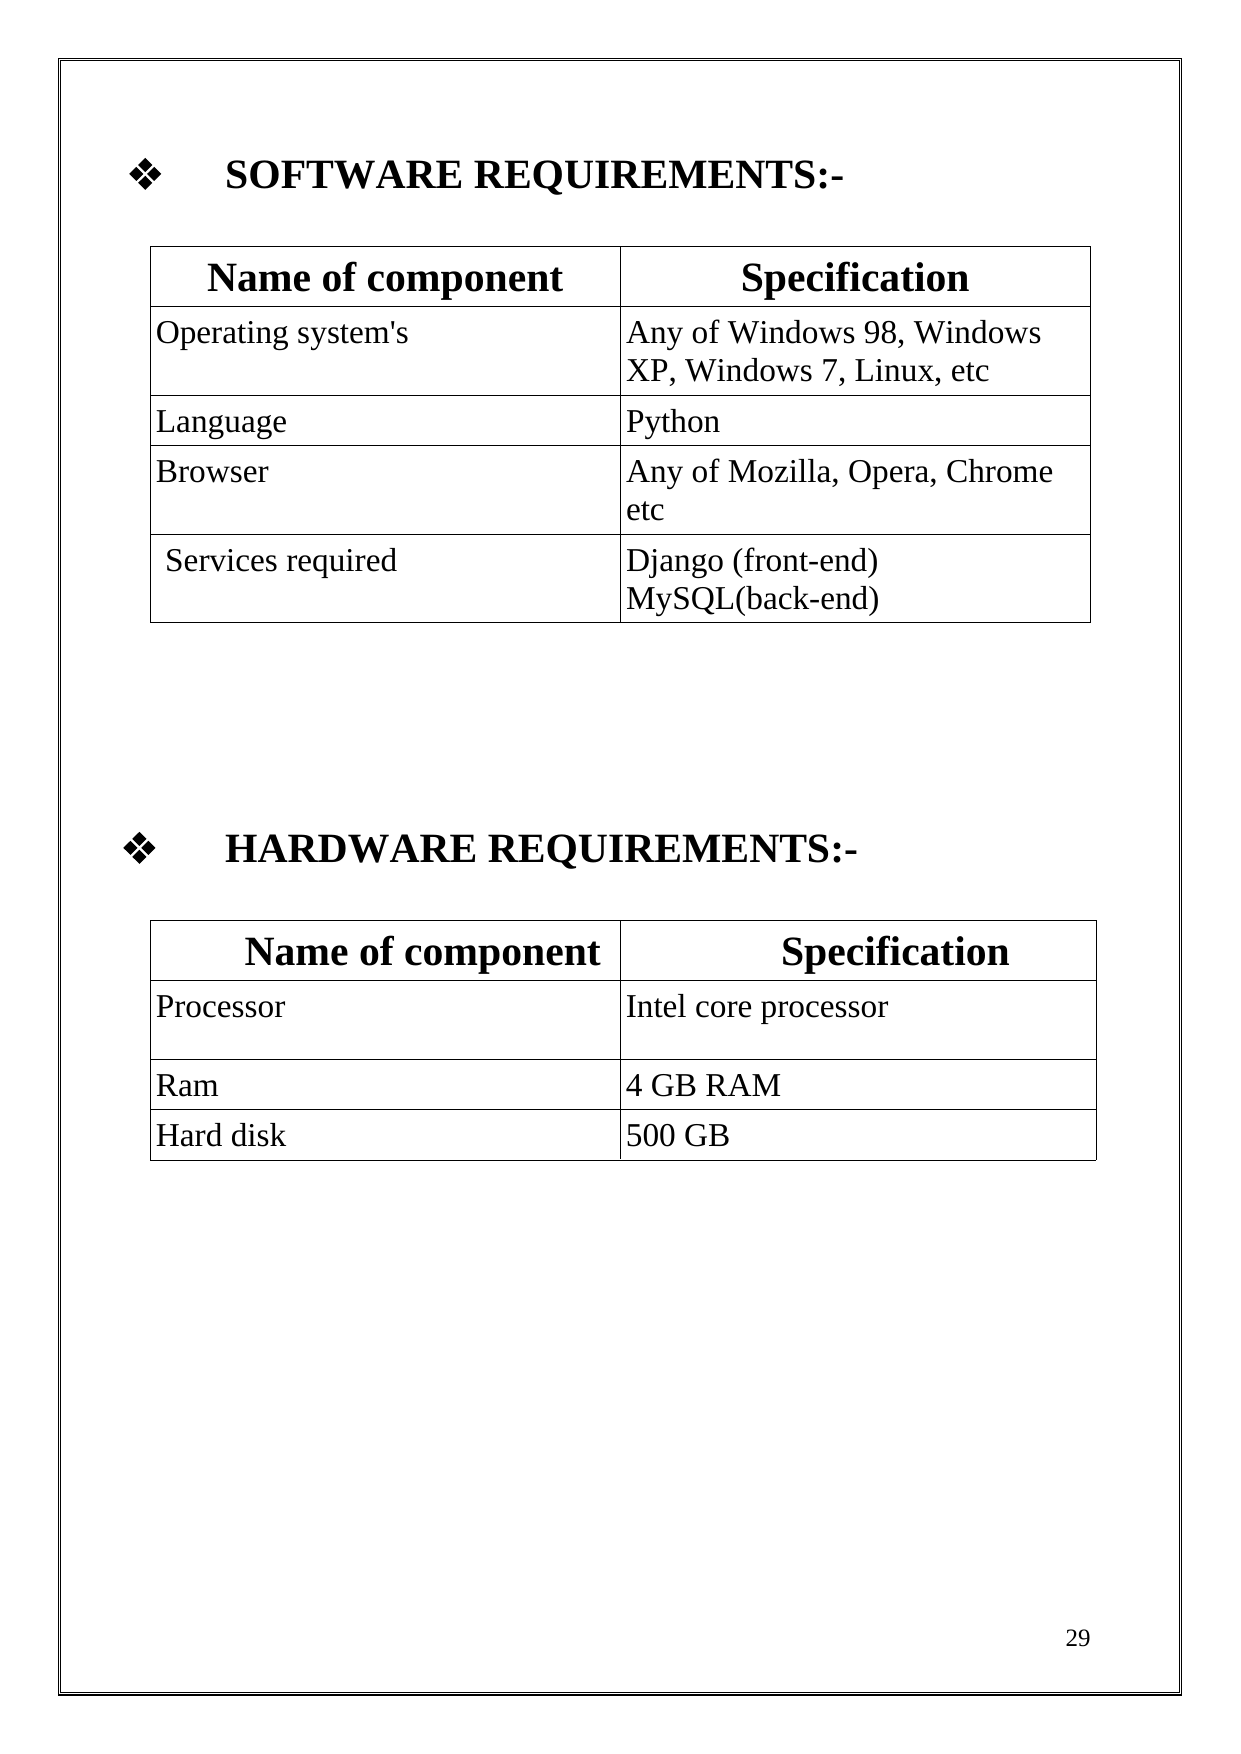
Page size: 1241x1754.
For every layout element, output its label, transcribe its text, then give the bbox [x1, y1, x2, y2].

table_cell 4 GB RAM [621, 1060, 1096, 1109]
table_header Name of component [151, 247, 620, 306]
list SOFTWARE REQUIREMENTS:- [126, 150, 1090, 198]
table_cell Processor [151, 981, 620, 1059]
table_cell Python [621, 396, 1090, 445]
table_cell Django (front-end) MySQL(back-end) [621, 535, 1090, 622]
table_cell Hard disk [151, 1110, 620, 1159]
table_cell Browser [151, 446, 620, 533]
table_cell Intel core processor [621, 981, 1096, 1059]
table_header Specification [621, 247, 1090, 306]
table_cell Services required [151, 535, 620, 622]
list HARDWARE REQUIREMENTS:- [121, 824, 1090, 872]
table_header Name of component [151, 921, 620, 980]
table_cell Any of Mozilla, Opera, Chrome etc [621, 446, 1090, 533]
table_cell Language [151, 396, 620, 445]
table_cell Ram [151, 1060, 620, 1109]
table_cell 500 GB [621, 1110, 1096, 1159]
table_header Specification [621, 921, 1096, 980]
table_cell Operating system's [151, 307, 620, 394]
table_cell Any of Windows 98, Windows XP, Windows 7, Linux, etc [621, 307, 1090, 394]
